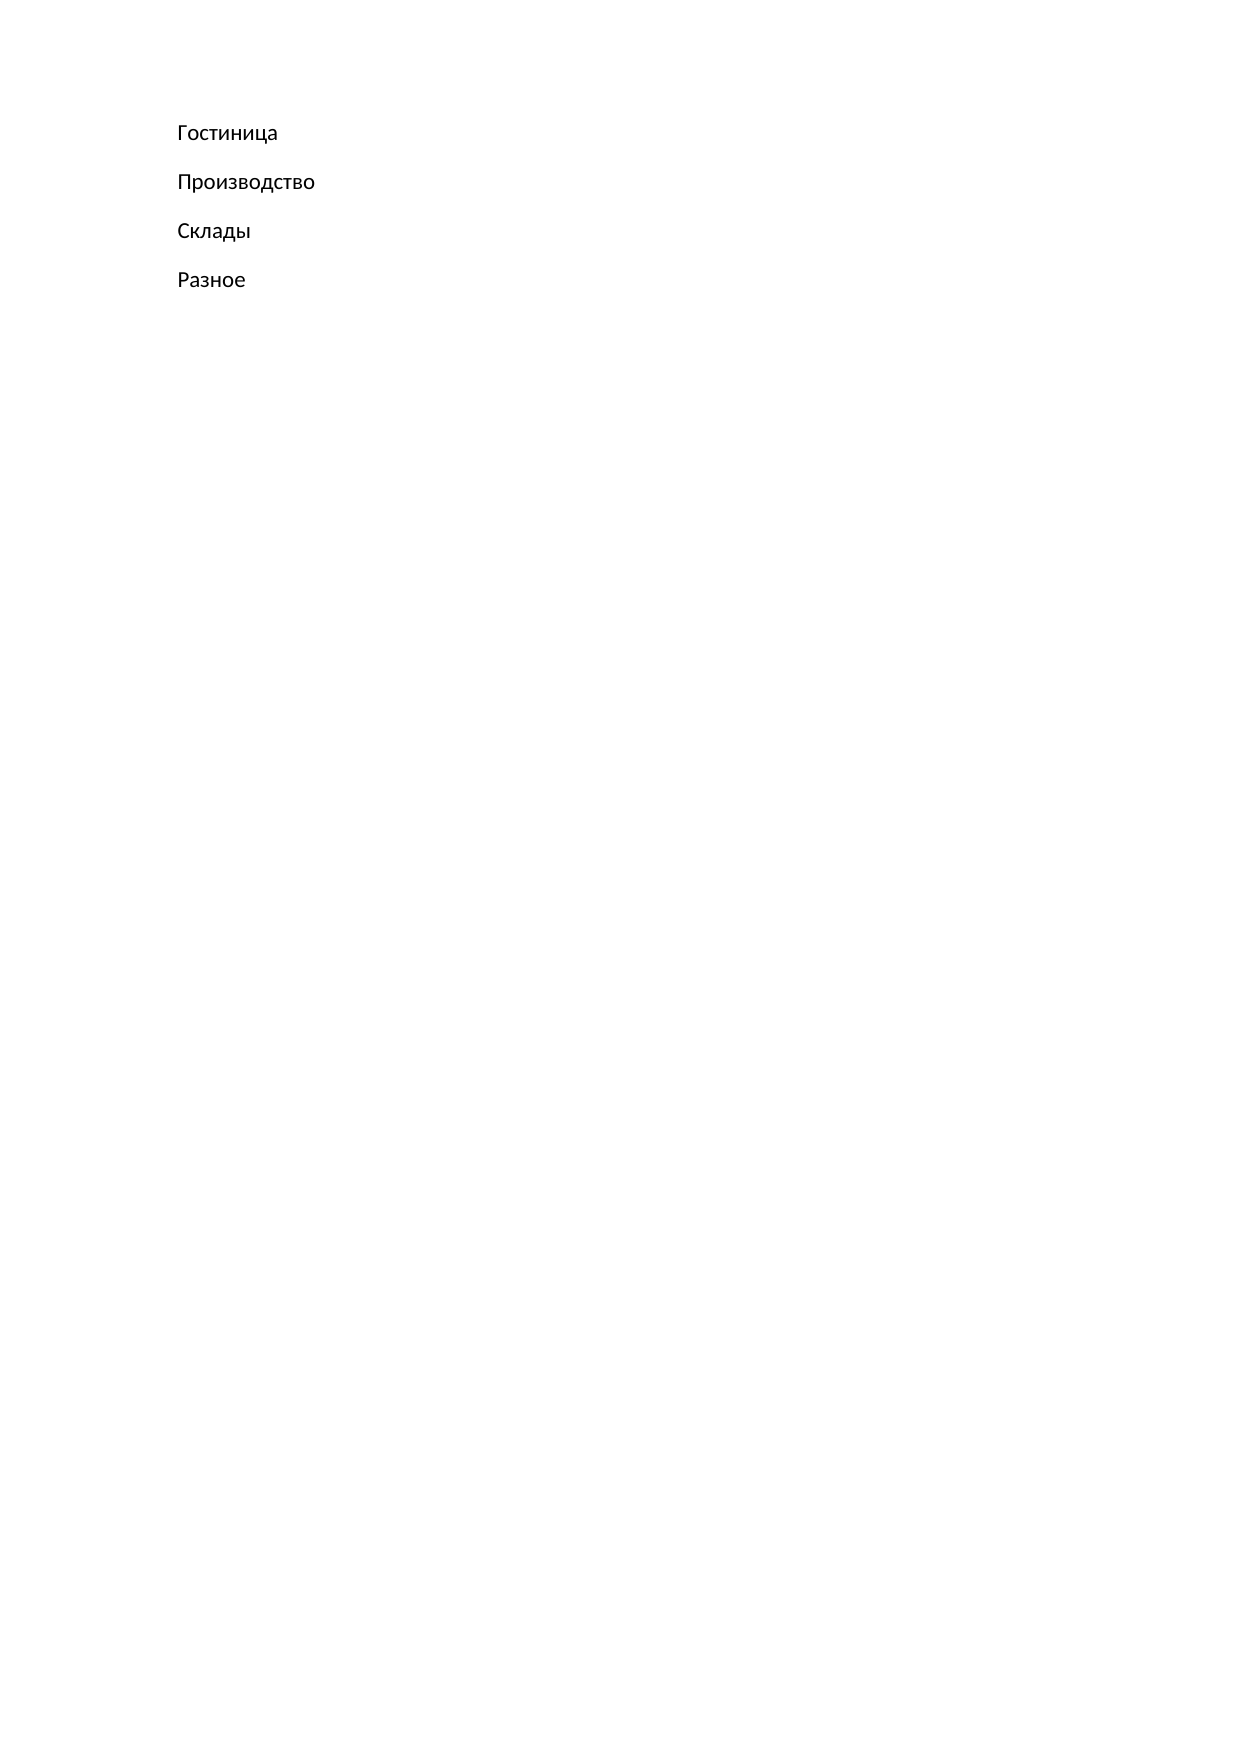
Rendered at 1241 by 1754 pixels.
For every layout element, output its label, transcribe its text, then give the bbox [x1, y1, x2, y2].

text Разное [177, 265, 1152, 293]
text Склады [177, 216, 1152, 244]
text Производство [177, 167, 1152, 195]
text Гостиница [177, 118, 1152, 146]
